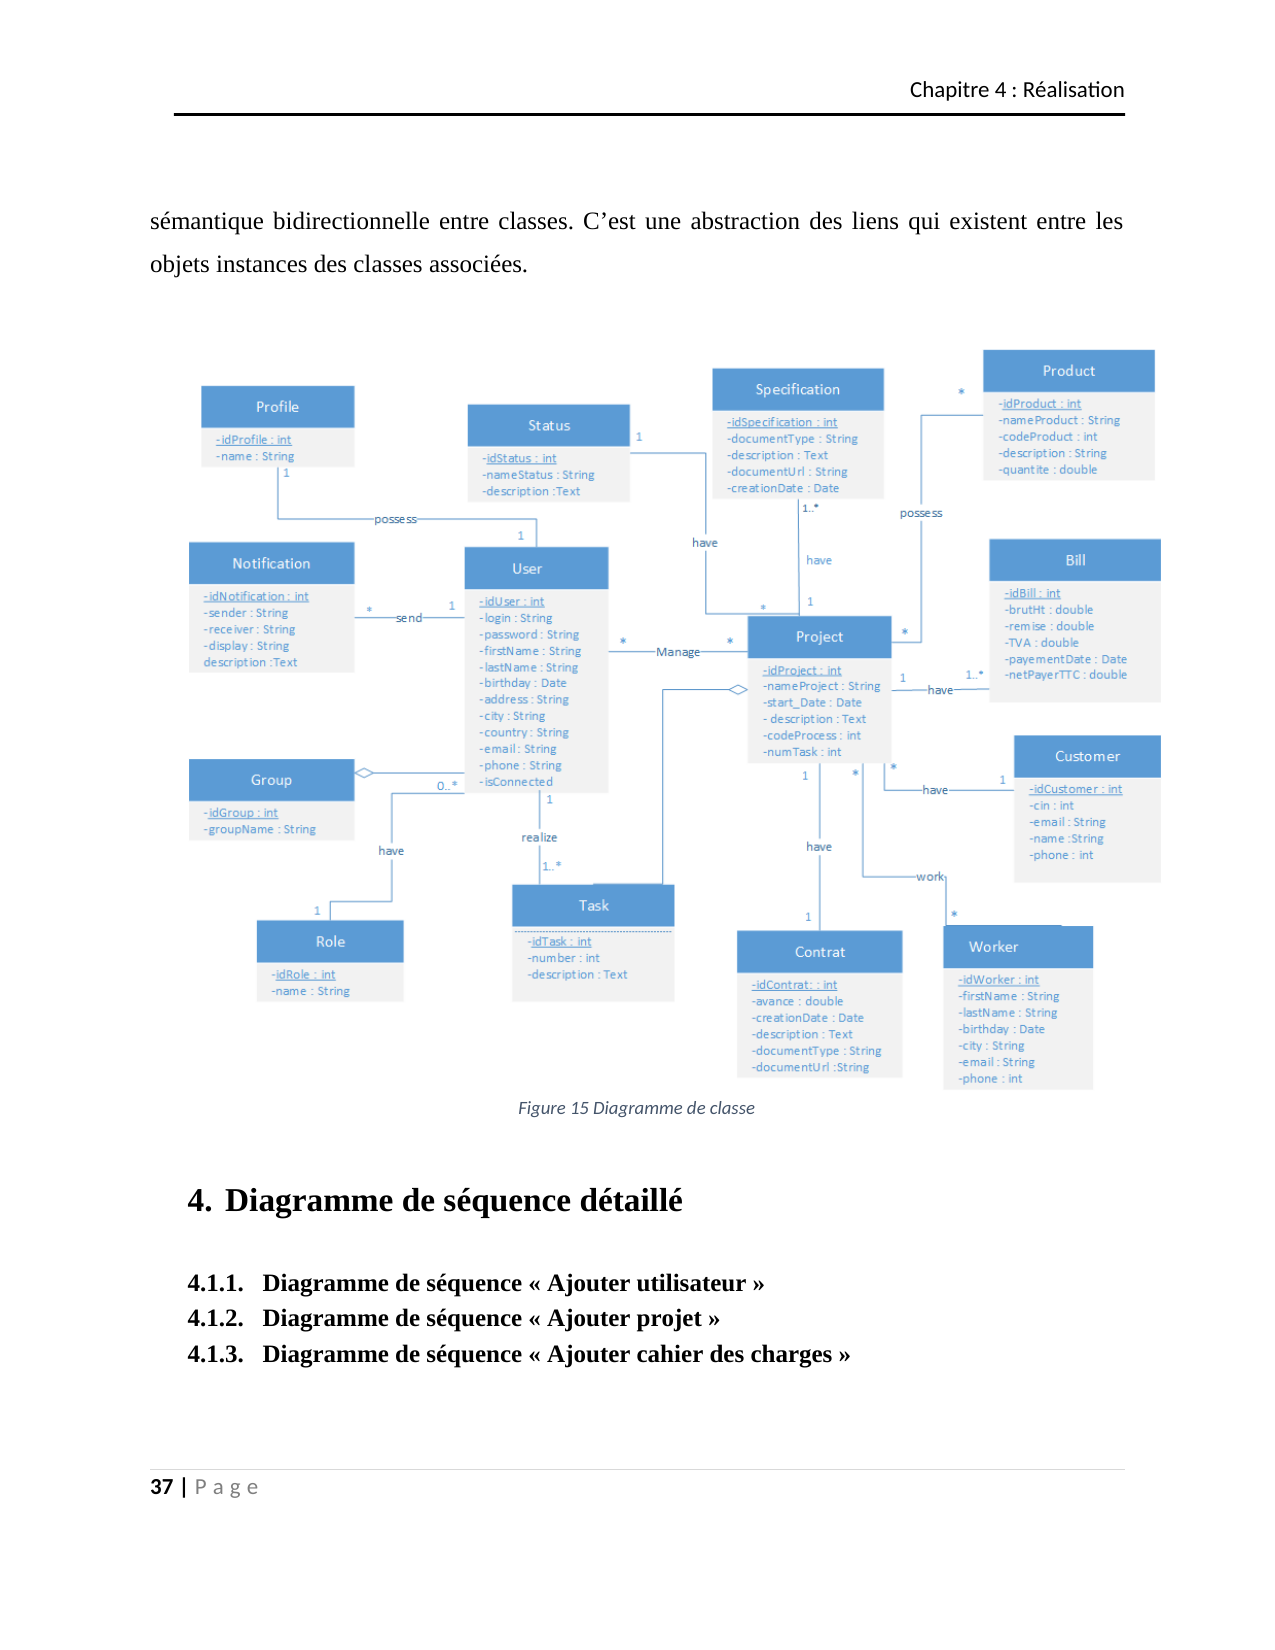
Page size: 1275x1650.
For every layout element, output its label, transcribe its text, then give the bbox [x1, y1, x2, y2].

subtitle Diagramme de séquence « Ajouter projet » [187, 1303, 1125, 1332]
text Figure 15 Diagramme de classe [150, 1096, 1125, 1119]
subtitle Diagramme de séquence « Ajouter utilisateur » [187, 1268, 1125, 1297]
subtitle Diagramme de séquence détaillé [187, 1180, 1125, 1218]
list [150, 206, 1125, 278]
subtitle Diagramme de séquence « Ajouter cahier des charges » [187, 1339, 1125, 1367]
picture [187, 349, 1163, 1094]
